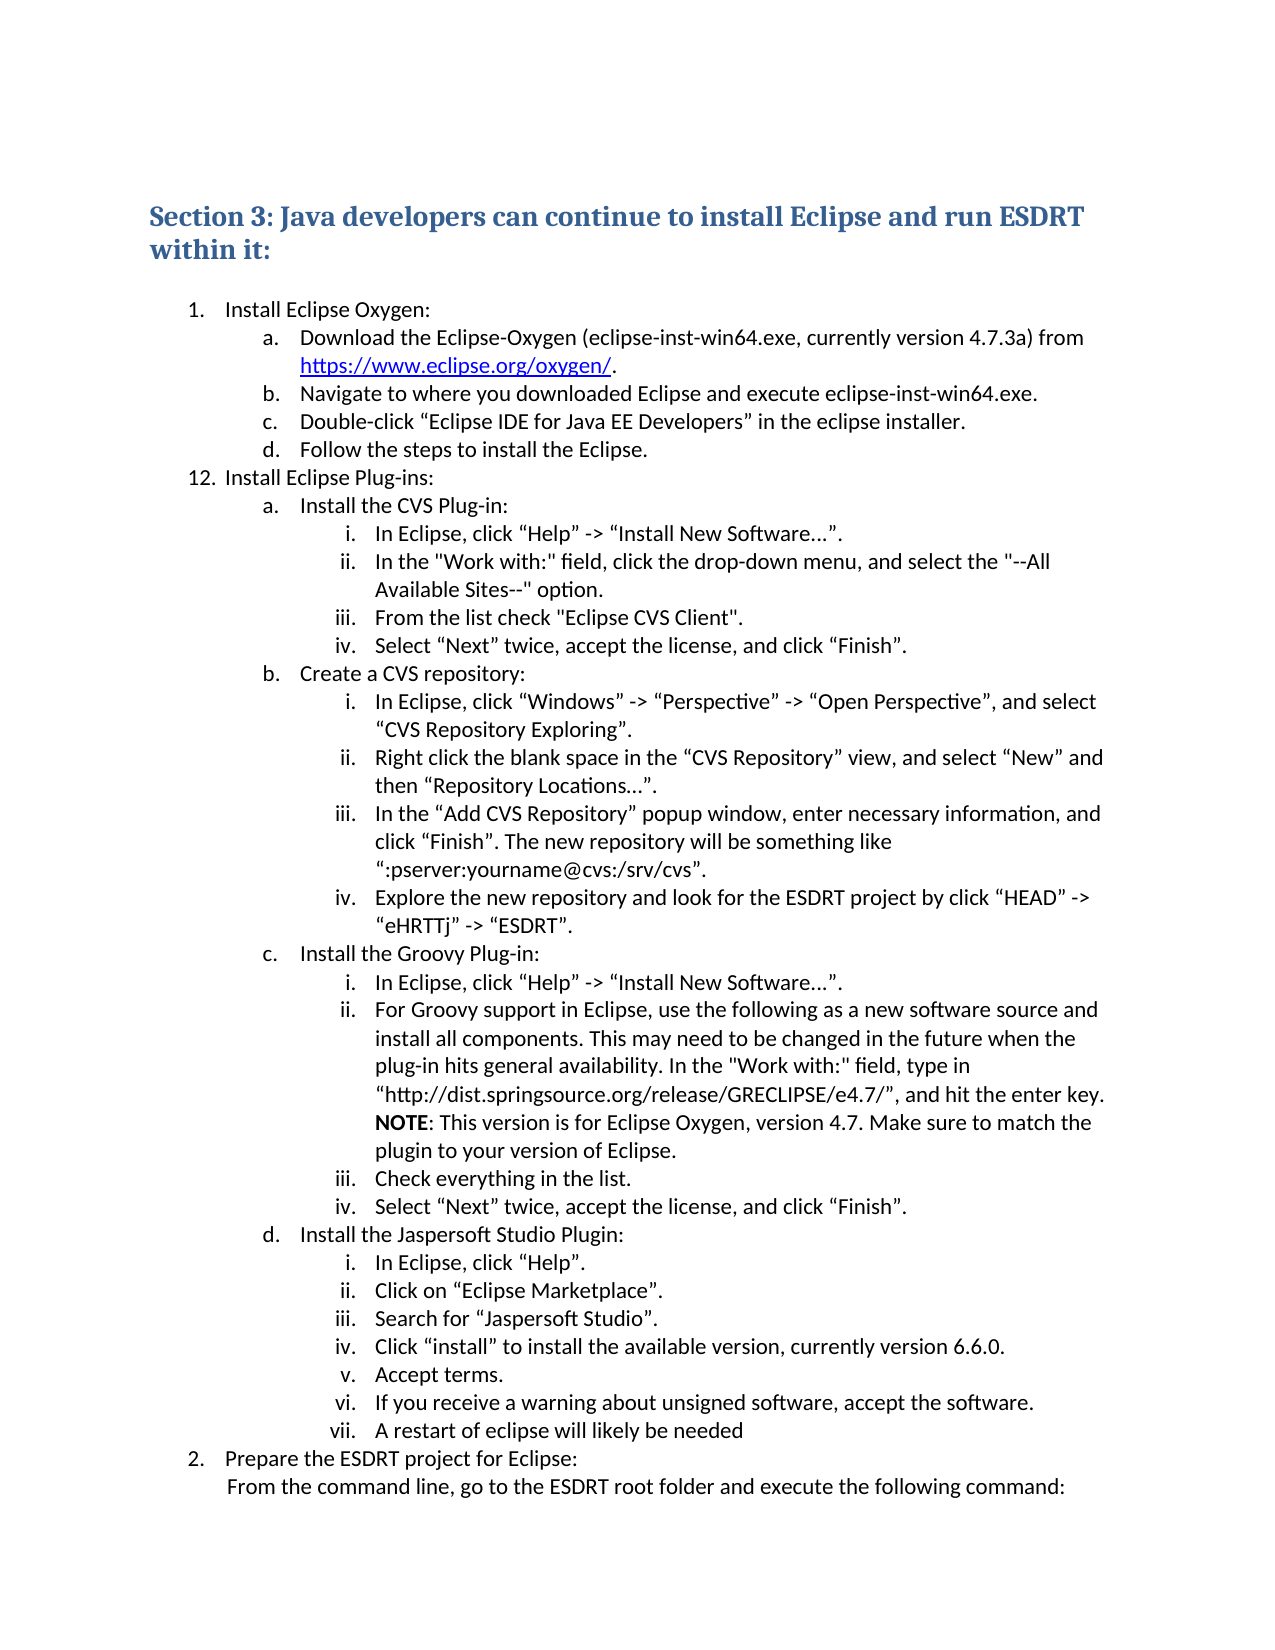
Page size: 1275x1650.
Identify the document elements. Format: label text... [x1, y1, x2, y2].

list A restart of eclipse will likely be needed [356, 1416, 1125, 1444]
subtitle Install Eclipse Oxygen: [187, 295, 1125, 323]
list Click on “Eclipse Marketplace”. [356, 1276, 1125, 1304]
list Check everything in the list. [356, 1164, 1125, 1192]
list In Eclipse, click “Help”. [356, 1248, 1125, 1276]
list Explore the new repository and look for the ESDRT project by click “HEAD” -> “eHRTTj” -> “ESDRT”. [356, 883, 1125, 939]
list Select “Next” twice, accept the license, and click “Finish”. [356, 631, 1125, 659]
list Navigate to where you downloaded Eclipse and execute eclipse-inst-win64.exe. [262, 379, 1125, 407]
list Accept terms. [356, 1360, 1125, 1388]
list Install the Jaspersoft Studio Plugin: [262, 1220, 1125, 1248]
list Download the Eclipse-Oxygen (eclipse-inst-win64.exe, currently version 4.7.3a) from https://www.eclipse.org/oxygen/. [262, 323, 1125, 379]
list Select “Next” twice, accept the license, and click “Finish”. [356, 1192, 1125, 1220]
list If you receive a warning about unsigned software, accept the software. [356, 1388, 1125, 1416]
subtitle Prepare the ESDRT project for Eclipse: [187, 1444, 1125, 1472]
list In Eclipse, click “Help” -> “Install New Software...”. [356, 519, 1125, 547]
list In the “Add CVS Repository” popup window, enter necessary information, and click “Finish”. The new repository will be something like “:pserver:yourname@cvs:/srv/cvs”. [356, 799, 1125, 883]
list Install the Groovy Plug-in: [262, 939, 1125, 968]
list Create a CVS repository: [262, 659, 1125, 687]
list In Eclipse, click “Help” -> “Install New Software...”. [356, 968, 1125, 996]
list For Groovy support in Eclipse, use the following as a new software source and install all components. This may need to be changed in the future when the plug-in hits general availability. In the "Work with:" field, type in “http://dist.springsource.org/release/GRECLIPSE/e4.7/”, and hit the enter key. [356, 996, 1125, 1108]
list Search for “Jaspersoft Studio”. [356, 1304, 1125, 1332]
list NOTE: This version is for Eclipse Oxygen, version 4.7. Make sure to match the plugin to your version of Eclipse. [375, 1108, 1125, 1164]
subtitle Install Eclipse Plug-ins: [187, 463, 1125, 491]
list Click “install” to install the available version, currently version 6.6.0. [356, 1332, 1125, 1360]
list In the "Work with:" field, click the drop-down menu, and select the "--All Available Sites--" option. [356, 547, 1125, 603]
list Follow the steps to install the Eclipse. [262, 435, 1125, 463]
text From the command line, go to the ESDRT root folder and execute the following command: [227, 1472, 1125, 1500]
list Double-click “Eclipse IDE for Java EE Developers” in the eclipse installer. [262, 407, 1125, 435]
list From the list check "Eclipse CVS Client". [356, 603, 1125, 631]
list Right click the blank space in the “CVS Repository” view, and select “New” and then “Repository Locations…”. [356, 743, 1125, 799]
list Install the CVS Plug-in: [262, 491, 1125, 519]
list In Eclipse, click “Windows” -> “Perspective” -> “Open Perspective”, and select “CVS Repository Exploring”. [356, 687, 1125, 743]
subtitle Section 3: Java developers can continue to install Eclipse and run ESDRT within it: [150, 200, 1125, 267]
